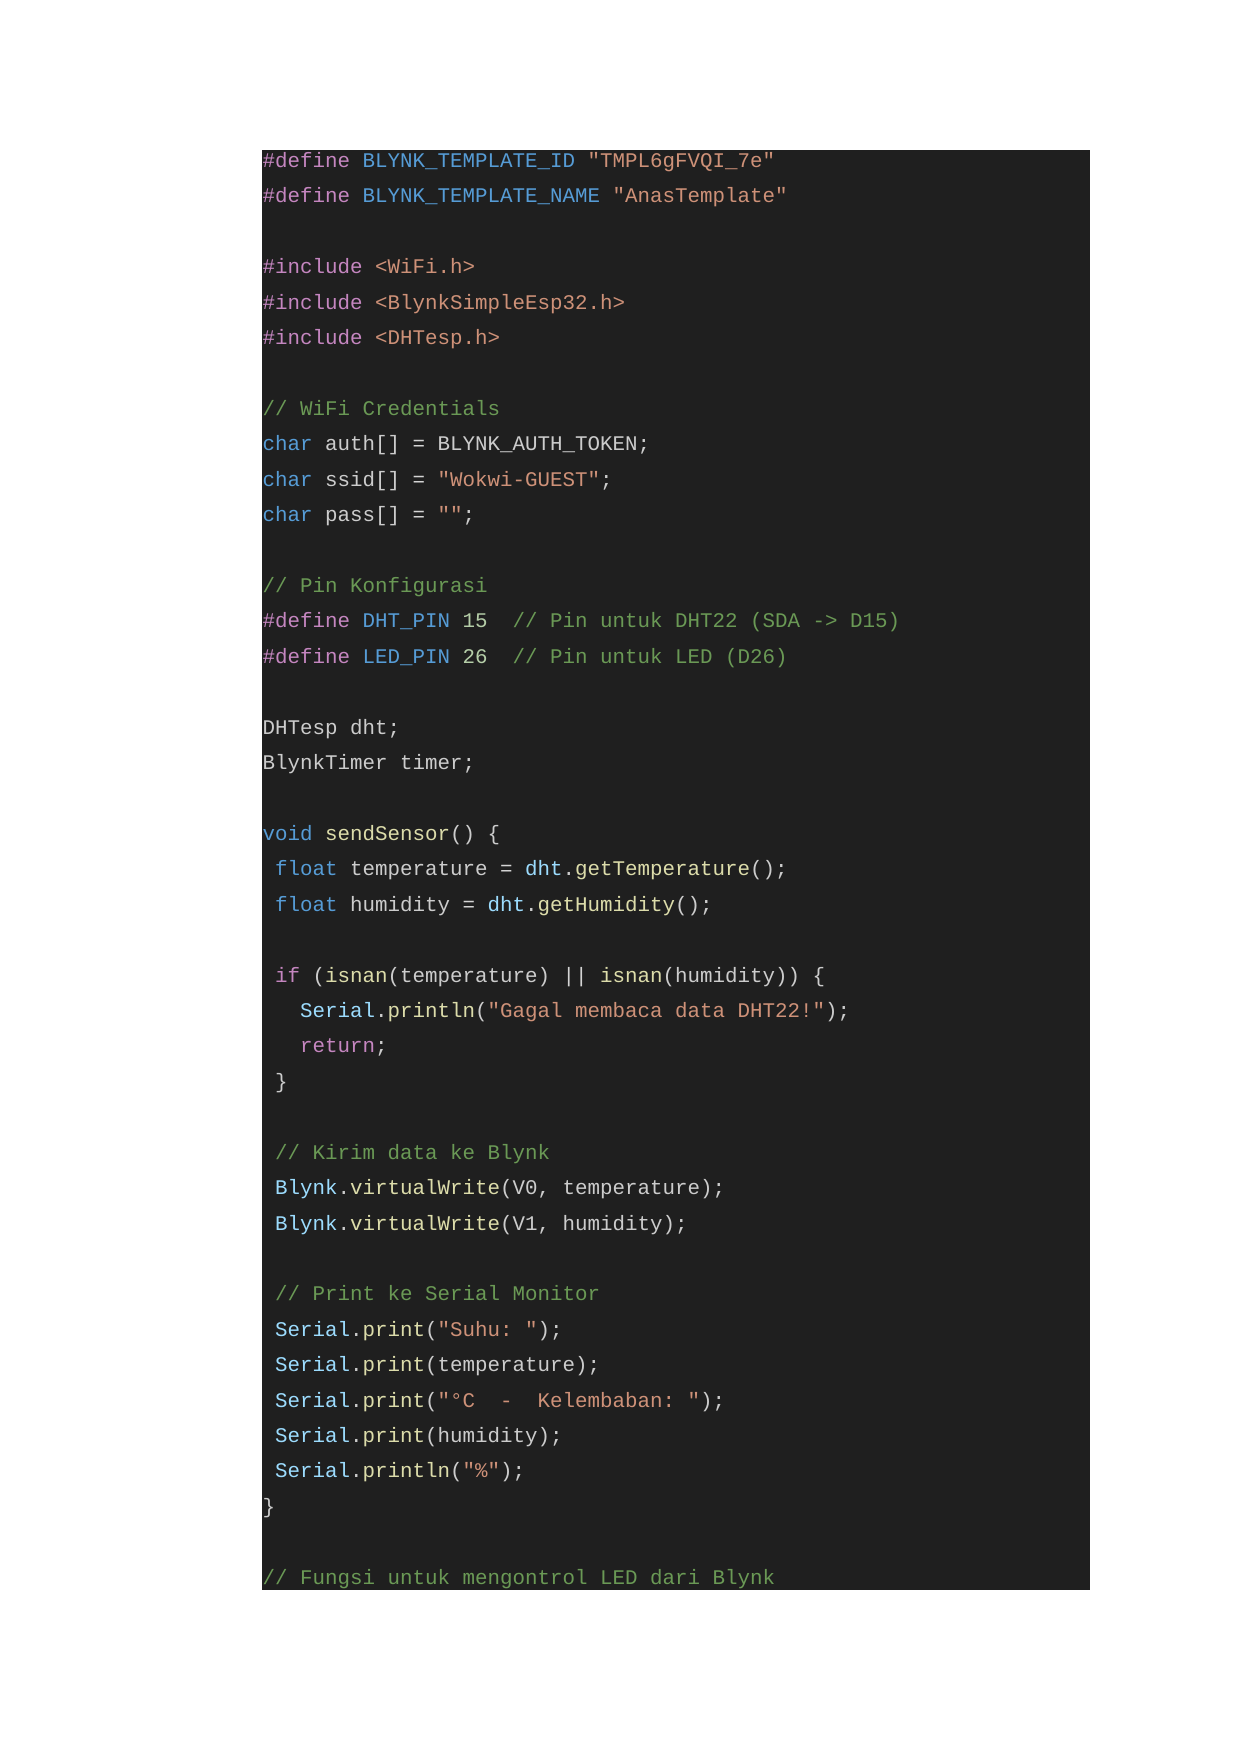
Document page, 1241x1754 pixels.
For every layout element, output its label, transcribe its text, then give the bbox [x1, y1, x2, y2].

text #define BLYNK_TEMPLATE_ID "TMPL6gFVQI_7e" [262, 150, 1090, 174]
text // Pin Konfigurasi [262, 575, 1090, 599]
text #define DHT_PIN 15 // Pin untuk DHT22 (SDA -> D15) [262, 610, 1090, 634]
text Blynk.virtualWrite(V0, temperature); [262, 1177, 1090, 1201]
text // Fungsi untuk mengontrol LED dari Blynk [262, 1567, 1090, 1590]
text void sendSensor() { [262, 823, 1090, 847]
text #include <WiFi.h> [262, 256, 1090, 280]
text #include <DHTesp.h> [262, 327, 1090, 351]
text if (isnan(temperature) || isnan(humidity)) { [262, 964, 1090, 988]
text Serial.print("Suhu: "); [262, 1319, 1090, 1342]
text float humidity = dht.getHumidity(); [262, 894, 1090, 917]
text #define LED_PIN 26 // Pin untuk LED (D26) [262, 646, 1090, 669]
text Serial.print(temperature); [262, 1354, 1090, 1378]
text Blynk.virtualWrite(V1, humidity); [262, 1212, 1090, 1236]
text #define BLYNK_TEMPLATE_NAME "AnasTemplate" [262, 185, 1090, 209]
text Serial.println("Gagal membaca data DHT22!"); [262, 1000, 1090, 1024]
text } [262, 1071, 1090, 1094]
text return; [262, 1035, 1090, 1059]
text // Kirim data ke Blynk [262, 1142, 1090, 1165]
text #include <BlynkSimpleEsp32.h> [262, 292, 1090, 315]
text char auth[] = BLYNK_AUTH_TOKEN; [262, 433, 1090, 457]
text // Print ke Serial Monitor [262, 1283, 1090, 1307]
text float temperature = dht.getTemperature(); [262, 858, 1090, 882]
text Serial.print(humidity); [262, 1425, 1090, 1449]
text Serial.println("%"); [262, 1460, 1090, 1484]
text char pass[] = ""; [262, 504, 1090, 528]
text BlynkTimer timer; [262, 752, 1090, 776]
text DHTesp dht; [262, 717, 1090, 740]
text // WiFi Credentials [262, 398, 1090, 422]
text Serial.print("°C - Kelembaban: "); [262, 1389, 1090, 1413]
text char ssid[] = "Wokwi-GUEST"; [262, 469, 1090, 492]
text } [262, 1496, 1090, 1519]
